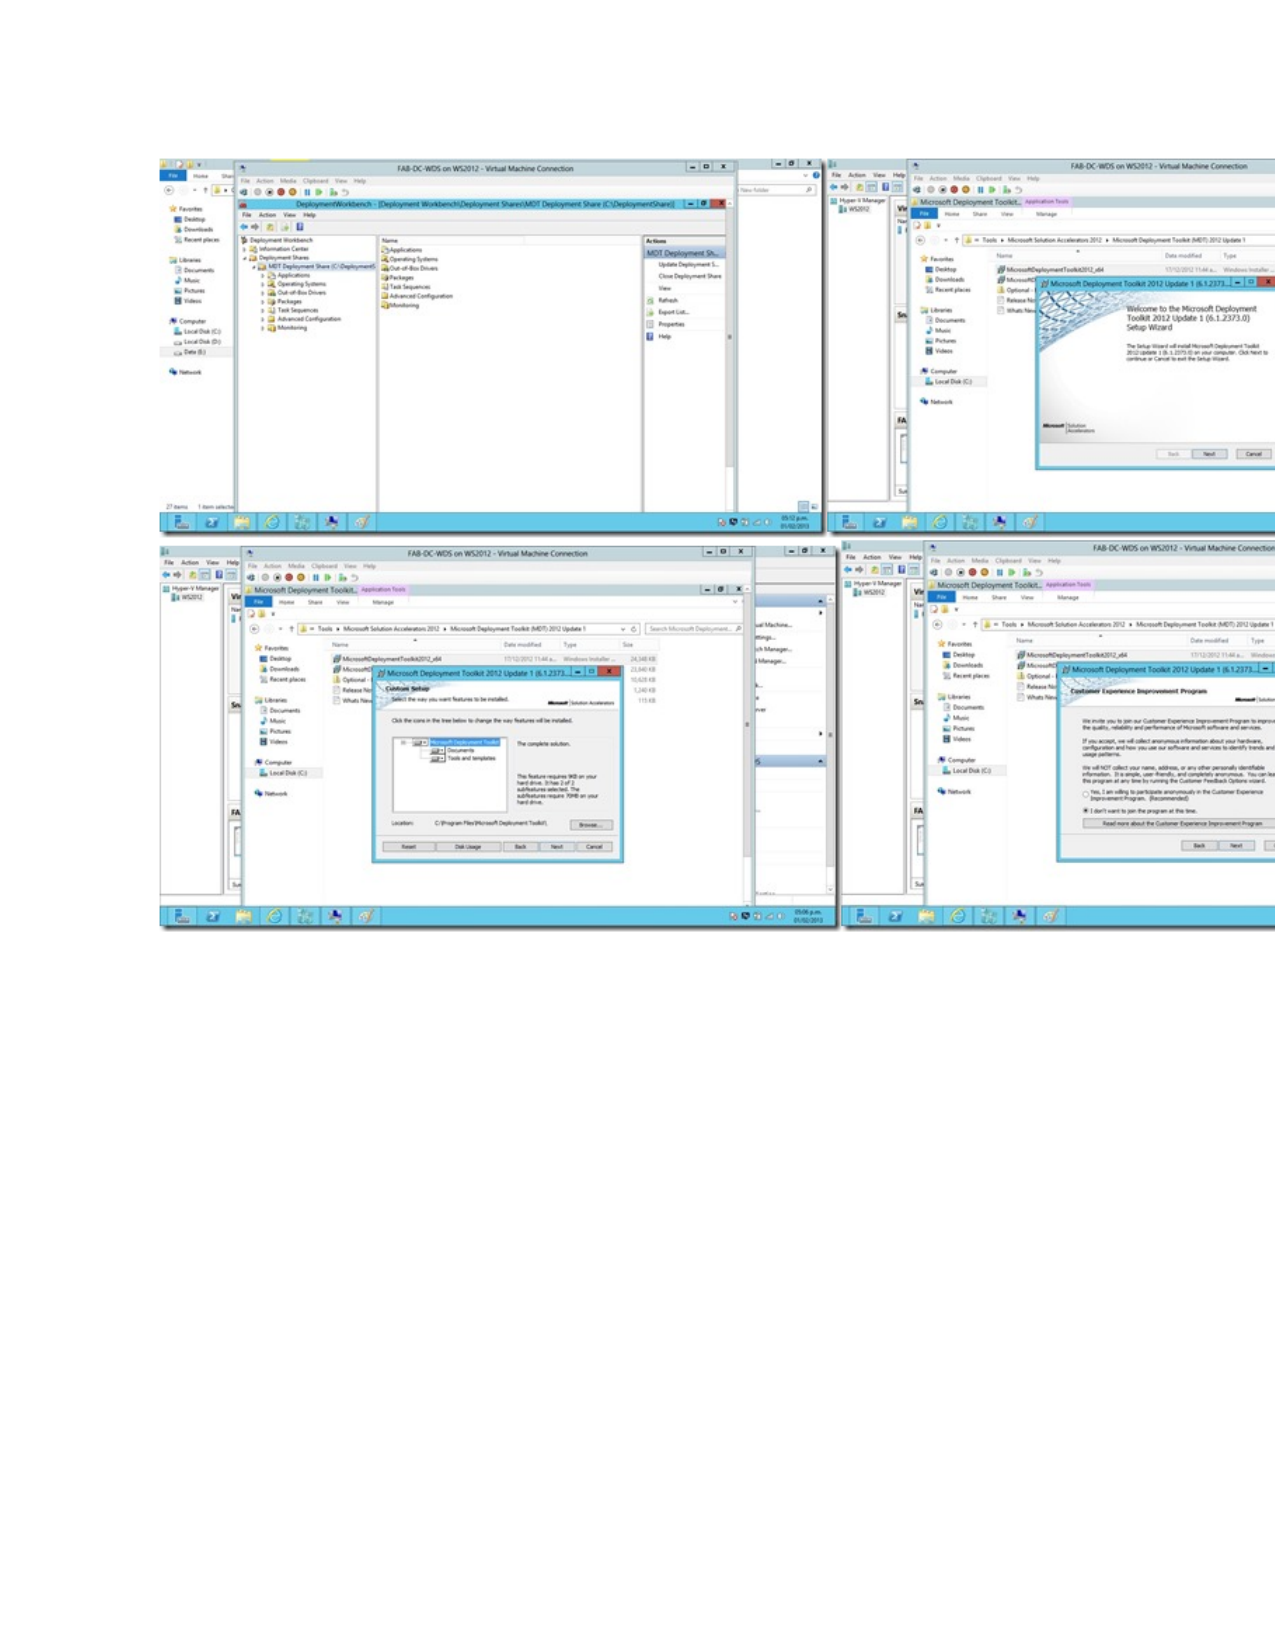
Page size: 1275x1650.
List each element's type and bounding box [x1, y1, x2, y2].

picture [150, 150, 1275, 936]
